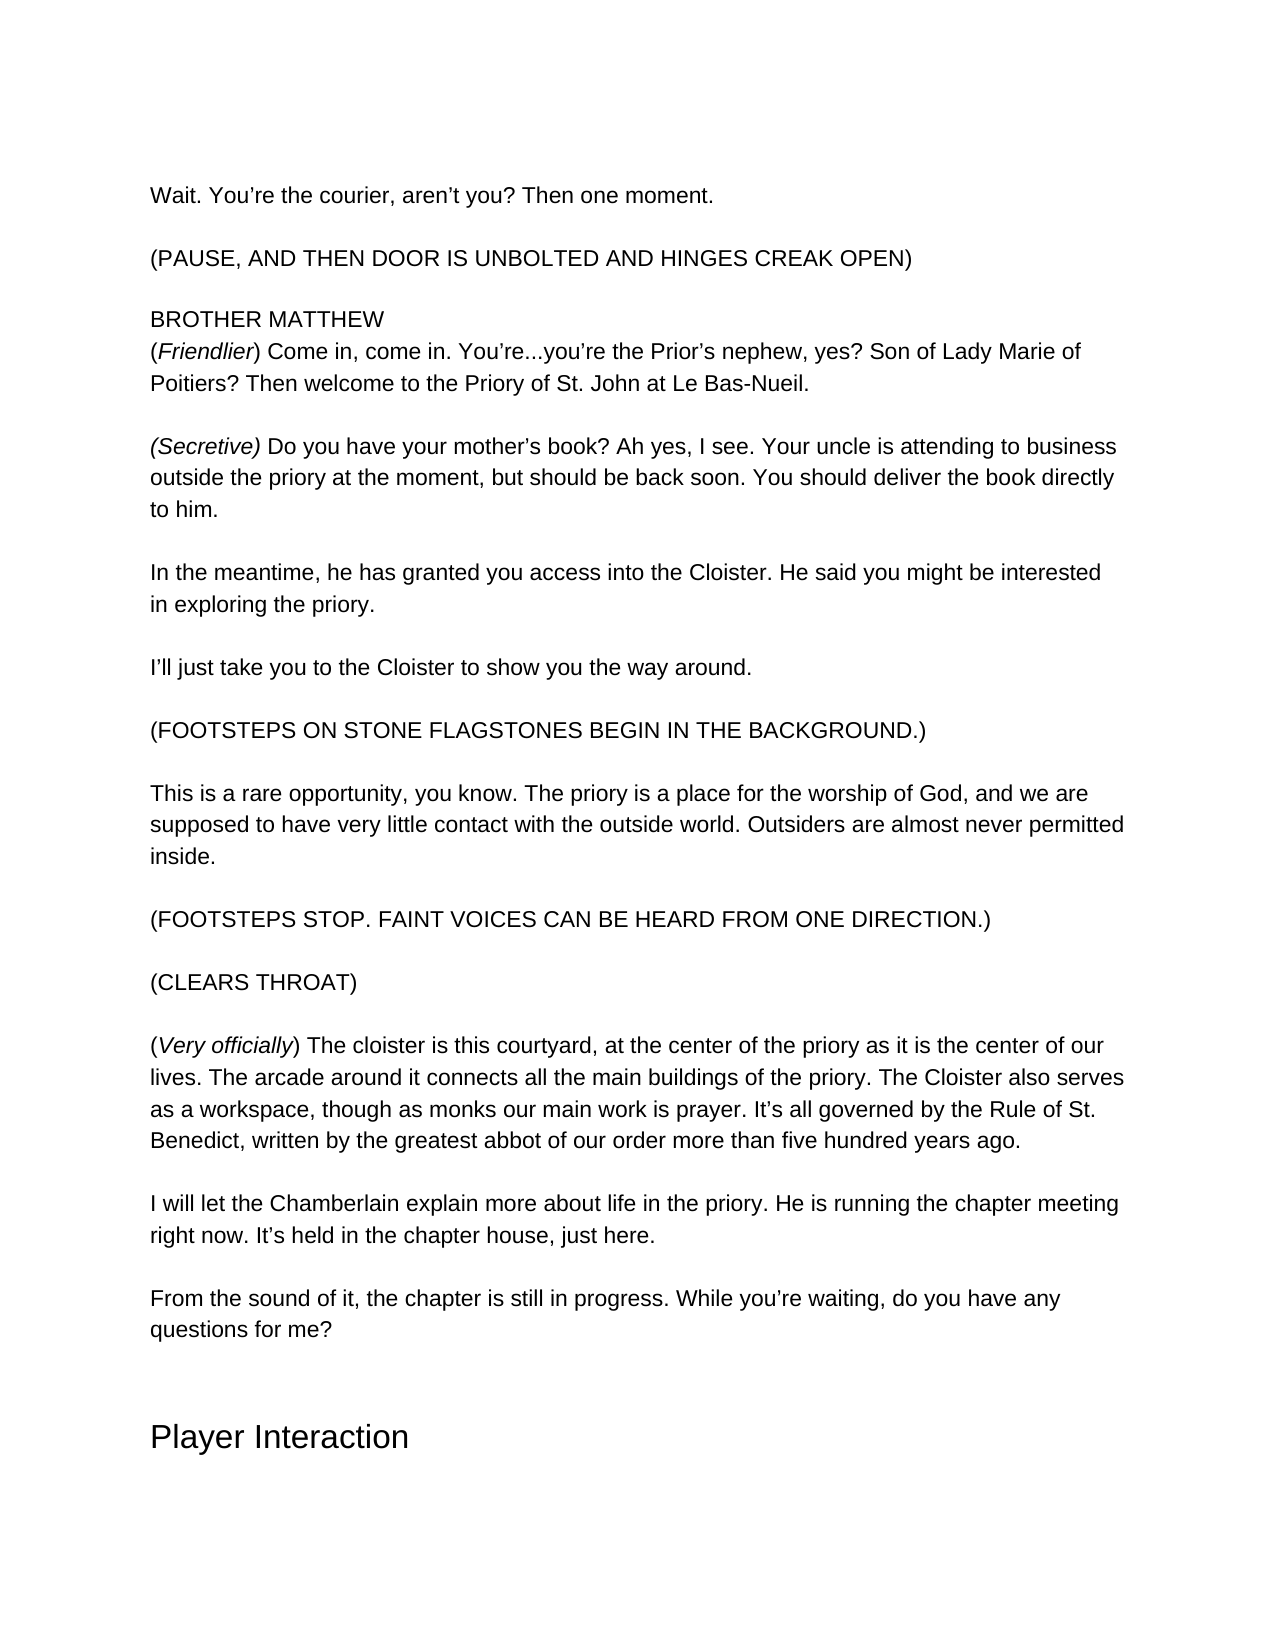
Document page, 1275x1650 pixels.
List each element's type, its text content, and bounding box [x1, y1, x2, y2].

text (FOOTSTEPS STOP. FAINT VOICES CAN BE HEARD FROM ONE DIRECTION.) [150, 906, 1125, 932]
text (Secretive) Do you have your mother’s book? Ah yes, I see. Your uncle is attending to business outside the priory at the moment, but should be back soon. You should deliver the book directly to him. [150, 433, 1125, 554]
text In the meantime, he has granted you access into the Cloister. He said you might be interested in exploring the priory. [150, 559, 1125, 617]
text (CLEARS THROAT) [150, 969, 1125, 996]
subtitle Player Interaction [150, 1417, 1125, 1456]
text (Friendlier) Come in, come in. You’re...you’re the Prior’s nephew, yes? Son of Lady Marie of Poitiers? Then welcome to the Priory of St. John at Le Bas-Nueil. [150, 338, 1125, 396]
text I’ll just take you to the Cloister to show you the way around. [150, 654, 1125, 680]
text BROTHER MATTHEW [150, 306, 1125, 333]
text From the sound of it, the chapter is still in progress. While you’re waiting, do you have any questions for me? [150, 1285, 1125, 1343]
text Wait. You’re the courier, aren’t you? Then one moment. [150, 182, 1125, 208]
text This is a rare opportunity, you know. The priory is a place for the worship of God, and we are supposed to have very little contact with the outside world. Outsiders are almost never permitted inside. [150, 780, 1125, 869]
text (PAUSE, AND THEN DOOR IS UNBOLTED AND HINGES CREAK OPEN) [150, 245, 1125, 271]
text I will let the Chamberlain explain more about life in the priory. He is running the chapter meeting right now. It’s held in the chapter house, just here. [150, 1190, 1125, 1248]
text (Very officially) The cloister is this courtyard, at the center of the priory as it is the center of our lives. The arcade around it connects all the main buildings of the priory. The Cloister also serves as a workspace, though as monks our main work is prayer. It’s all governed by the Rule of St. Benedict, written by the greatest abbot of our order more than five hundred years ago. [150, 1032, 1125, 1153]
text (FOOTSTEPS ON STONE FLAGSTONES BEGIN IN THE BACKGROUND.) [150, 717, 1125, 743]
